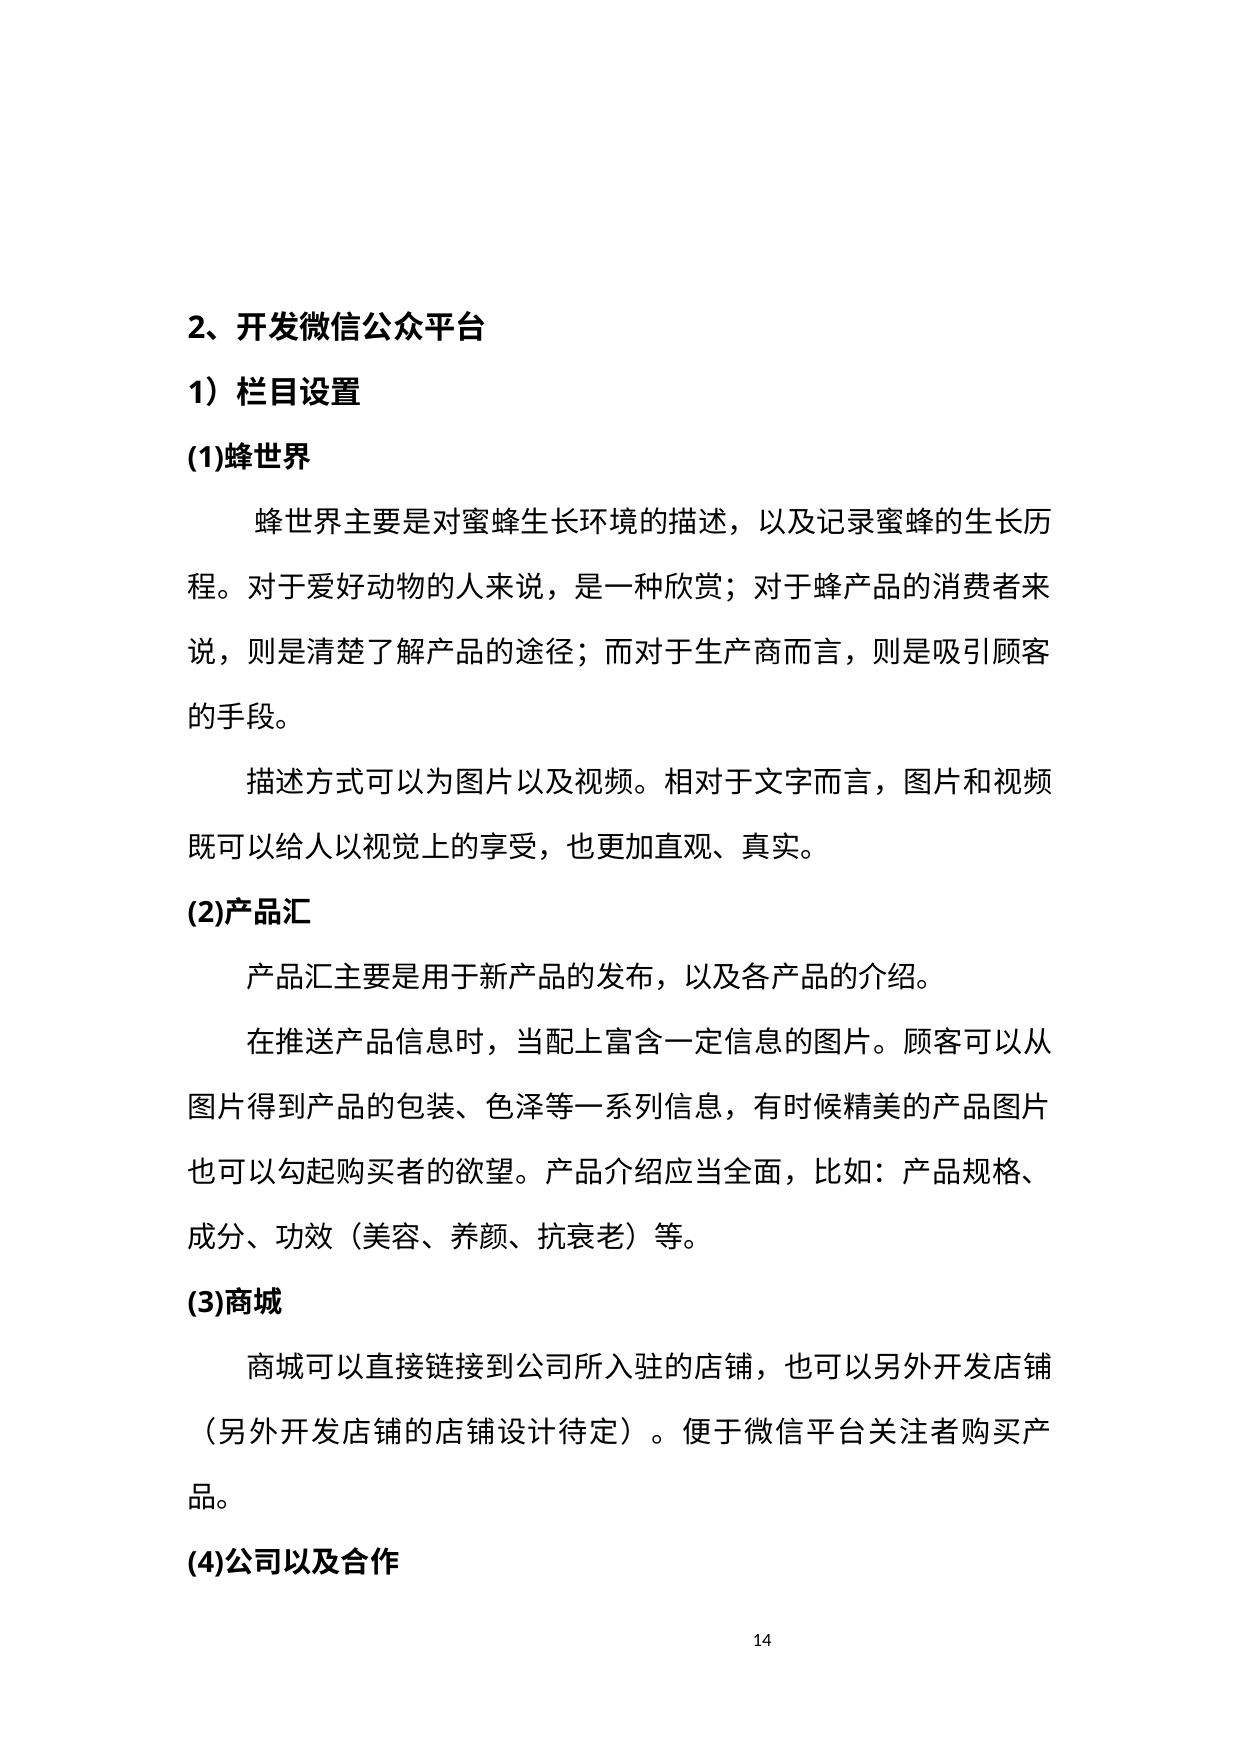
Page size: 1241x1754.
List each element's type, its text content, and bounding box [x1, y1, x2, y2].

list 蜂世界主要是对蜜蜂生长环境的描述，以及记录蜜蜂的生长历程。对于爱好动物的人来说，是一种欣赏；对于蜂产品的消费者来说，则是清楚了解产品的途径；而对于生产商而言，则是吸引顾客的手段。 [187, 487, 1053, 747]
list 产品汇主要是用于新产品的发布，以及各产品的介绍。 [187, 942, 1053, 1007]
list (1)蜂世界 [187, 422, 1053, 487]
list 2、开发微信公众平台 [187, 292, 1053, 357]
list (4)公司以及合作 [187, 1527, 1053, 1592]
list 描述方式可以为图片以及视频。相对于文字而言，图片和视频既可以给人以视觉上的享受，也更加直观、真实。 [187, 747, 1053, 877]
list 商城可以直接链接到公司所入驻的店铺，也可以另外开发店铺（另外开发店铺的店铺设计待定）。便于微信平台关注者购买产品。 [187, 1332, 1053, 1527]
list (2)产品汇 [187, 877, 1053, 942]
list 1）栏目设置 [187, 357, 1053, 422]
list 在推送产品信息时，当配上富含一定信息的图片。顾客可以从图片得到产品的包装、色泽等一系列信息，有时候精美的产品图片也可以勾起购买者的欲望。产品介绍应当全面，比如：产品规格、成分、功效（美容、养颜、抗衰老）等。 [187, 1007, 1053, 1267]
list (3)商城 [187, 1267, 1053, 1332]
